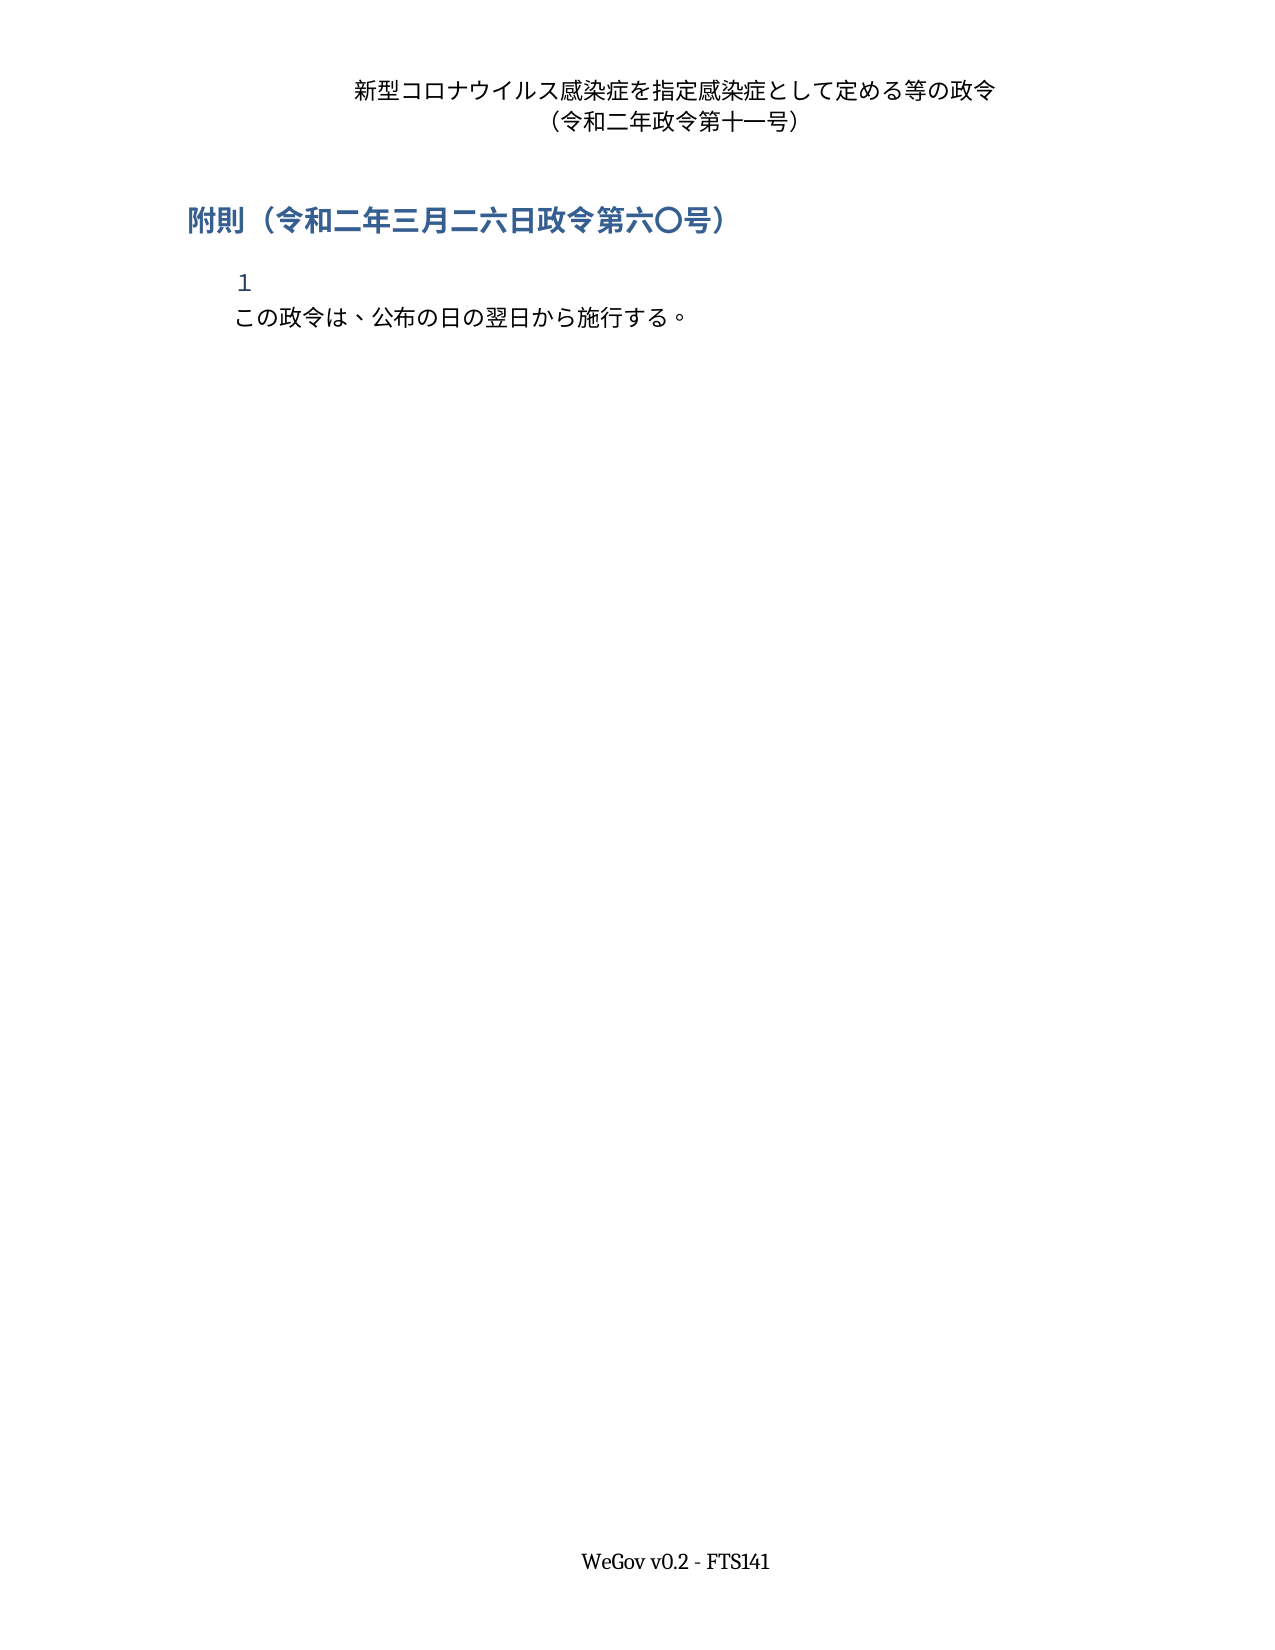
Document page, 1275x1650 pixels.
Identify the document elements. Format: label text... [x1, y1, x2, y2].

subtitle 附則（令和二年三月二六日政令第六〇号） [187, 200, 1087, 240]
subtitle １ [233, 266, 1087, 298]
text この政令は、公布の日の翌日から施行する。 [233, 302, 1087, 334]
